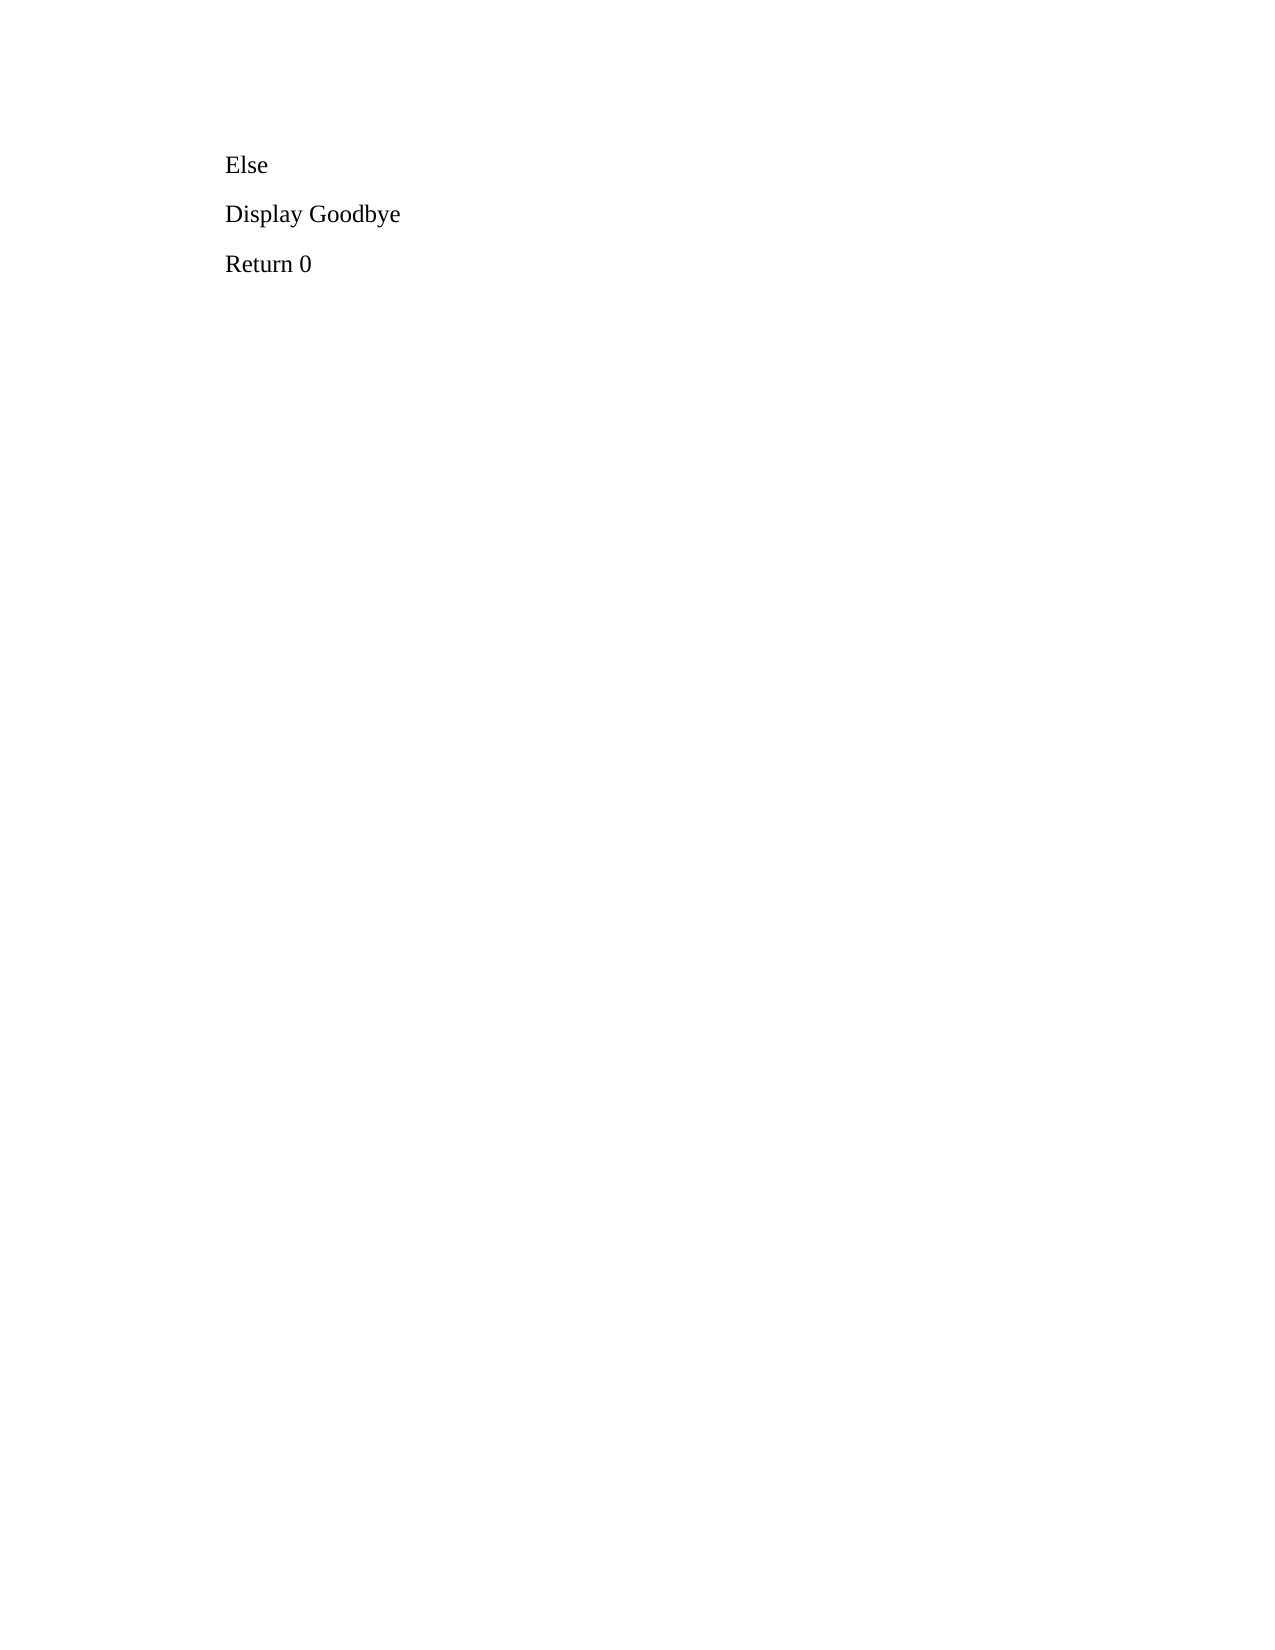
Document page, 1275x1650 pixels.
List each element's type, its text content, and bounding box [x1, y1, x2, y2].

text Else [150, 150, 1125, 179]
text Return 0 [150, 249, 1125, 278]
text Display Goodbye [150, 199, 1125, 228]
